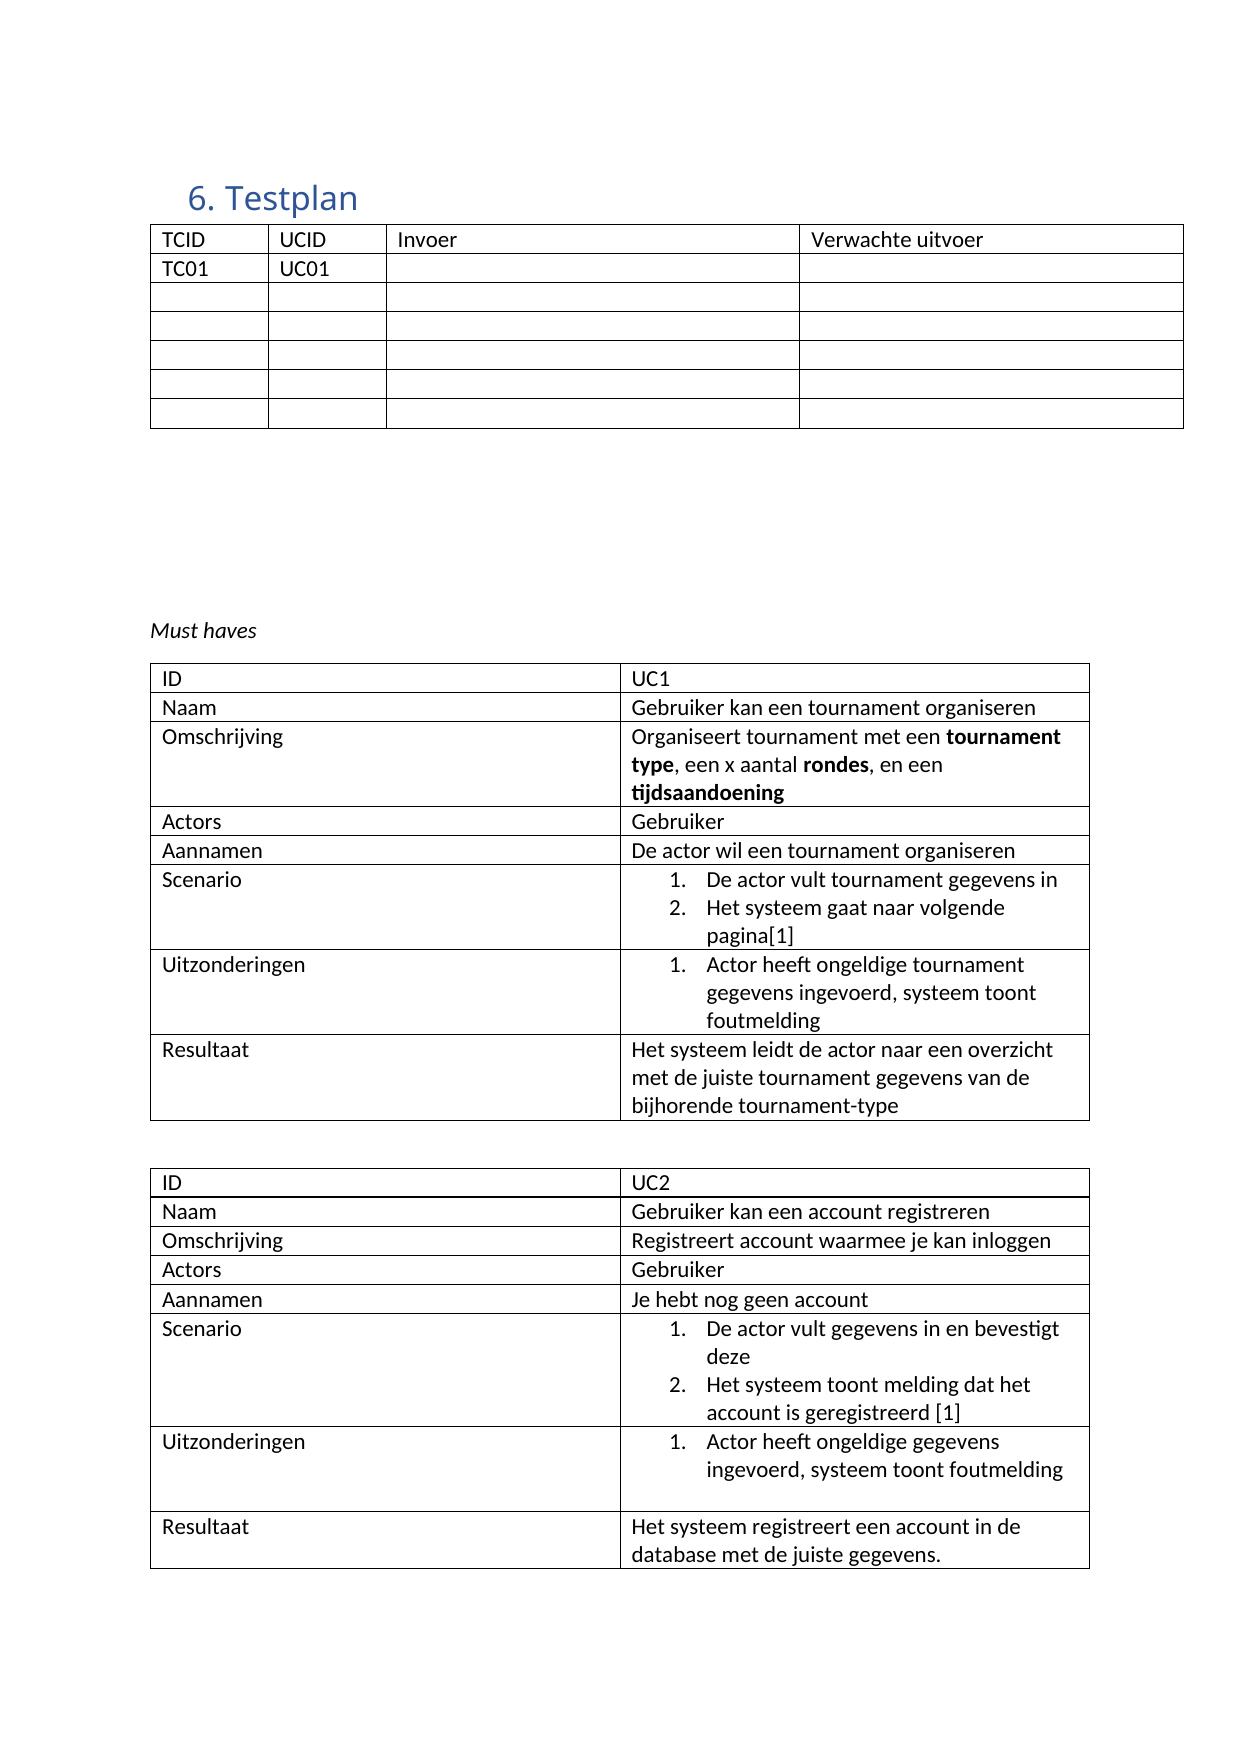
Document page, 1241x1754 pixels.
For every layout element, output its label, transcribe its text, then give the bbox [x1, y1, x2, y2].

table_cell [269, 283, 386, 311]
table_header UC1 [621, 664, 1089, 692]
table_cell Actors [151, 807, 620, 835]
table_cell Gebruiker kan een tournament organiseren [621, 693, 1089, 721]
text Must haves [150, 616, 1090, 644]
table_header ID [151, 1169, 620, 1196]
table_header Invoer [387, 225, 799, 253]
table_cell [151, 312, 268, 340]
table_cell UC01 [269, 254, 386, 282]
table_cell [800, 283, 1183, 311]
table_cell [269, 370, 386, 398]
table_cell Registreert account waarmee je kan inloggen [621, 1227, 1089, 1254]
table_cell [151, 399, 268, 427]
table_cell Scenario [151, 1314, 620, 1426]
table_cell De actor wil een tournament organiseren [621, 836, 1089, 864]
table_cell Aannamen [151, 836, 620, 864]
table_cell [800, 370, 1183, 398]
table_cell Actor heeft ongeldige tournament gegevens ingevoerd, systeem toont foutmelding [621, 950, 1089, 1034]
table_cell [387, 254, 799, 282]
table_cell Het systeem registreert een account in de database met de juiste gegevens. [621, 1512, 1089, 1568]
table_cell De actor vult gegevens in en bevestigt deze Het systeem toont melding dat het account is geregistreerd [1] [621, 1314, 1089, 1426]
table_cell Aannamen [151, 1285, 620, 1313]
table_cell Gebruiker [621, 807, 1089, 835]
table_header UCID [269, 225, 386, 253]
table_cell Het systeem leidt de actor naar een overzicht met de juiste tournament gegevens van de bijhorende tournament-type [621, 1035, 1089, 1119]
table_cell [387, 399, 799, 427]
table_cell [151, 283, 268, 311]
table_cell [387, 283, 799, 311]
table_cell [387, 341, 799, 369]
table_cell [800, 399, 1183, 427]
table_cell [269, 312, 386, 340]
table_cell [387, 312, 799, 340]
table_cell Omschrijving [151, 1227, 620, 1254]
table_cell Naam [151, 1198, 620, 1226]
table_header ID [151, 664, 620, 692]
table_cell Actors [151, 1256, 620, 1284]
table_cell [800, 341, 1183, 369]
table_cell Resultaat [151, 1035, 620, 1119]
table_cell Uitzonderingen [151, 950, 620, 1034]
table_cell Organiseert tournament met een tournament type, een x aantal rondes, en een tijdsaandoening [621, 722, 1089, 806]
table_cell Actor heeft ongeldige gegevens ingevoerd, systeem toont foutmelding [621, 1427, 1089, 1511]
table_cell Gebruiker kan een account registreren [621, 1198, 1089, 1226]
table_cell TC01 [151, 254, 268, 282]
table_cell Gebruiker [621, 1256, 1089, 1284]
table_cell [269, 341, 386, 369]
table_cell De actor vult tournament gegevens in Het systeem gaat naar volgende pagina[1] [621, 865, 1089, 949]
table_cell [151, 370, 268, 398]
table_cell [151, 341, 268, 369]
table_cell [387, 370, 799, 398]
table_cell Uitzonderingen [151, 1427, 620, 1511]
table_cell Resultaat [151, 1512, 620, 1568]
subtitle Testplan [187, 175, 1090, 220]
table_cell Scenario [151, 865, 620, 949]
table_cell Omschrijving [151, 722, 620, 806]
table_header UC2 [621, 1169, 1089, 1196]
table_cell Je hebt nog geen account [621, 1285, 1089, 1313]
table_cell [269, 399, 386, 427]
table_cell Naam [151, 693, 620, 721]
table_header TCID [151, 225, 268, 253]
table_header Verwachte uitvoer [800, 225, 1183, 253]
table_cell [800, 254, 1183, 282]
table_cell [800, 312, 1183, 340]
